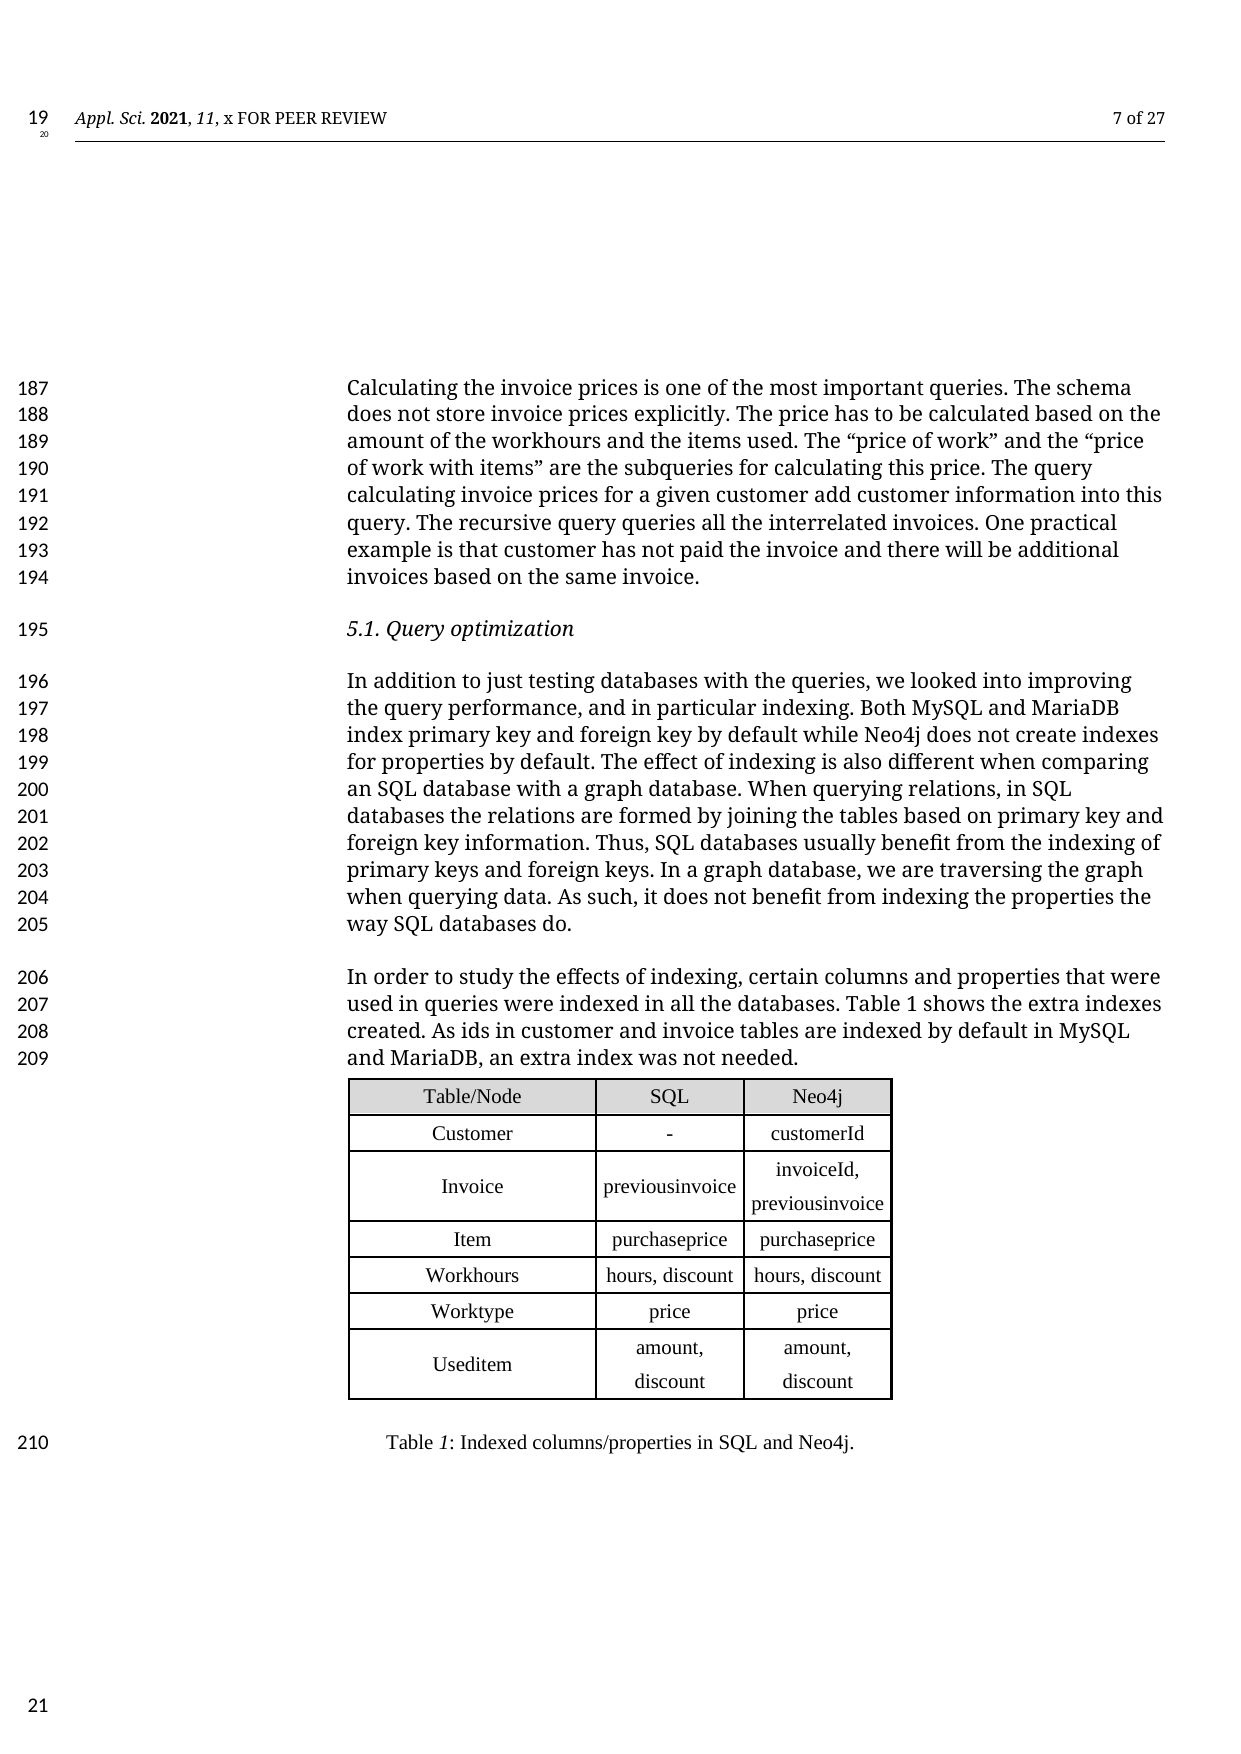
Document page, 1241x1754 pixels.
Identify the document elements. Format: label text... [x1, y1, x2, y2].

subtitle In addition to just testing databases with the queries, we looked into improving the query performance, and in particular indexing. Both MySQL and MariaDB index primary key and foreign key by default while Neo4j does not create indexes for properties by default. The effect of indexing is also different when comparing an SQL database with a graph database. When querying relations, in SQL databases the relations are formed by joining the tables based on primary key and foreign key information. Thus, SQL databases usually benefit from the indexing of primary keys and foreign keys. In a graph database, we are traversing the graph when querying data. As such, it does not benefit from indexing the properties the way SQL databases do. [347, 667, 1165, 938]
table_cell customerId [745, 1116, 890, 1149]
table_cell Customer [350, 1116, 595, 1149]
subtitle In order to study the effects of indexing, certain columns and properties that were used in queries were indexed in all the databases. Table 1 shows the extra indexes created. As ids in customer and invoice tables are indexed by default in MySQL and MariaDB, an extra index was not needed. [347, 963, 1165, 1071]
table_cell Workhours [350, 1258, 595, 1292]
table_cell hours, discount [597, 1258, 743, 1292]
table_cell Item [350, 1222, 595, 1256]
table_cell hours, discount [745, 1258, 890, 1292]
table_header SQL [597, 1080, 743, 1113]
table_header Neo4j [745, 1080, 890, 1113]
table_cell amount, discount [745, 1330, 890, 1398]
table_header Table/Node [350, 1080, 595, 1113]
table_cell price [745, 1294, 890, 1328]
table_cell - [597, 1116, 743, 1149]
table_cell purchaseprice [745, 1222, 890, 1256]
table_cell amount, discount [597, 1330, 743, 1398]
subtitle 5.1. Query optimization [347, 615, 1165, 642]
table_cell Invoice [350, 1152, 595, 1219]
table_cell previousinvoice [597, 1152, 743, 1219]
table_cell price [597, 1294, 743, 1328]
table_cell Worktype [350, 1294, 595, 1328]
table_cell Useditem [350, 1330, 595, 1398]
table_cell invoiceId, previousinvoice [745, 1152, 890, 1219]
table_cell purchaseprice [597, 1222, 743, 1256]
text Table 1: Indexed columns/properties in SQL and Neo4j. [75, 1425, 1165, 1459]
